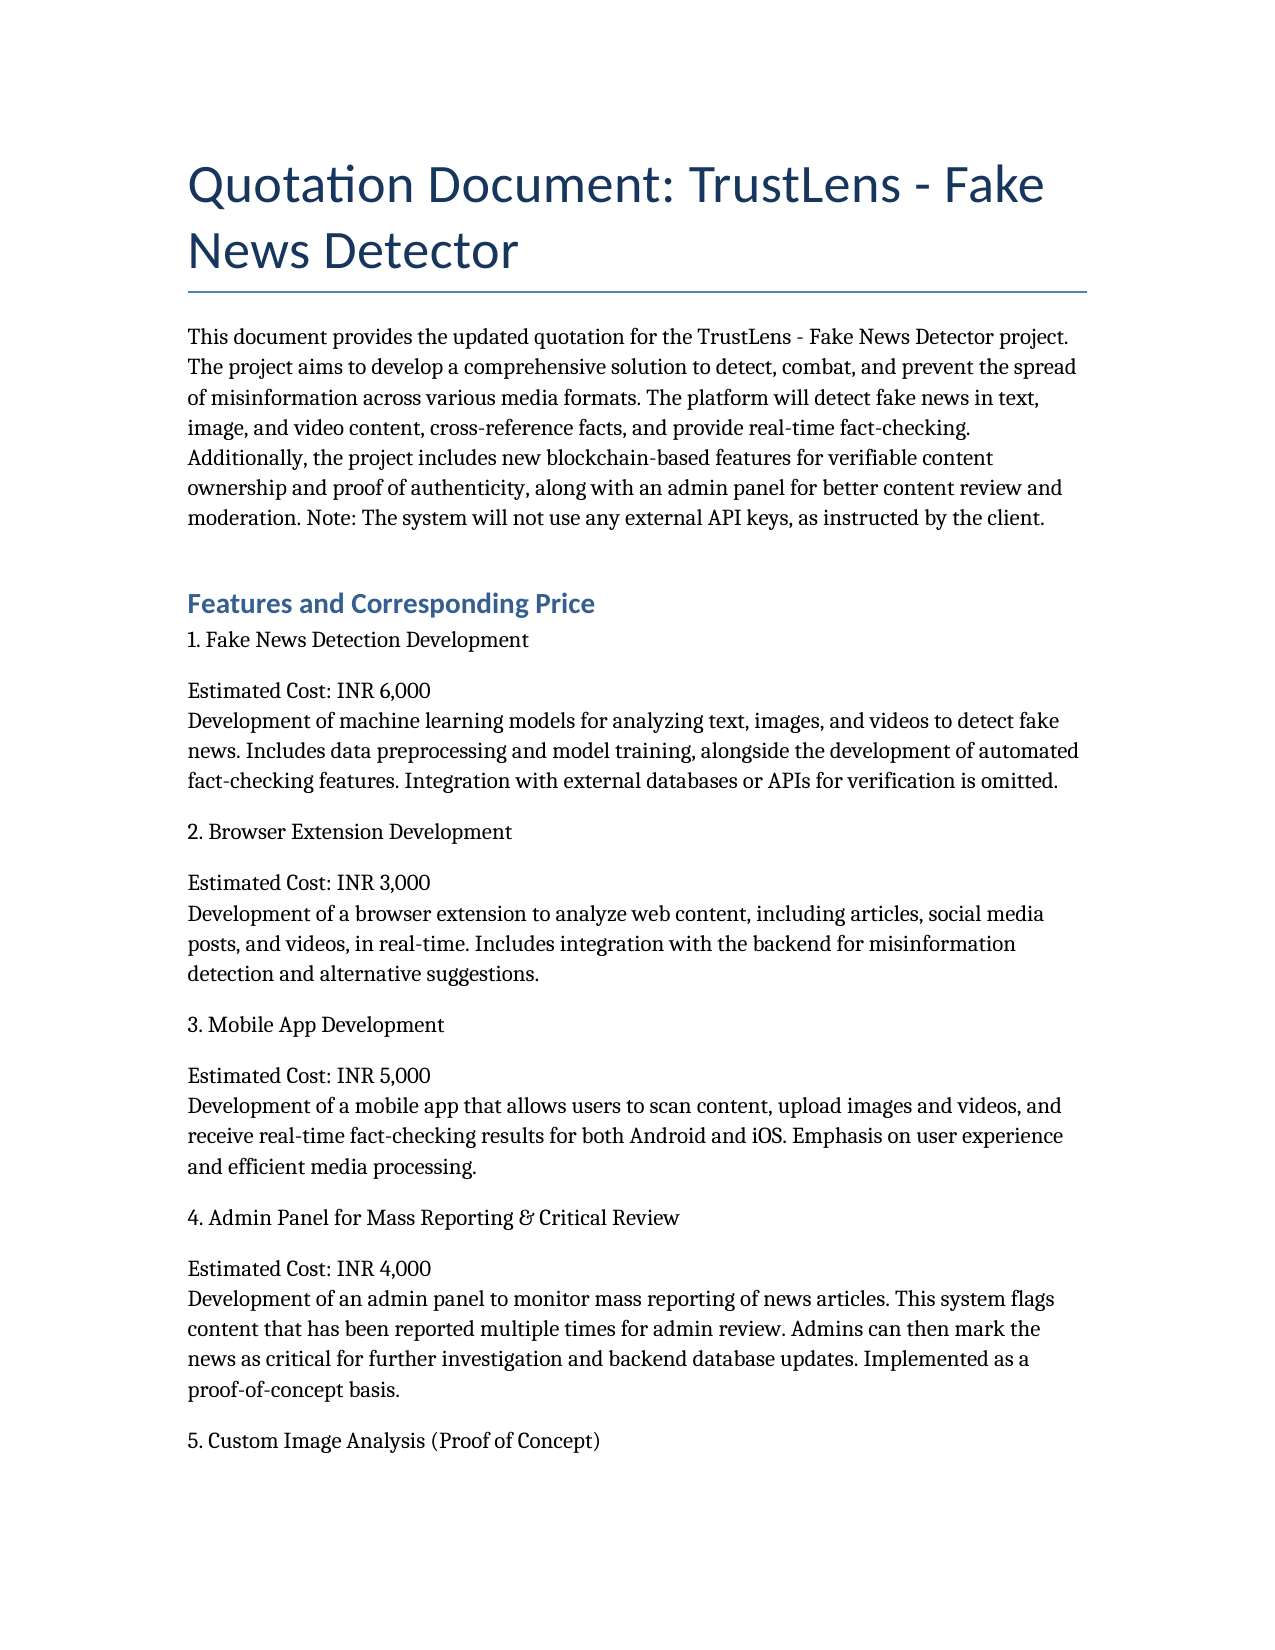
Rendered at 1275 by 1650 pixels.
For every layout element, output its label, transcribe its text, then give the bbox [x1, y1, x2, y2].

text Estimated Cost: INR 6,000 Development of machine learning models for analyzing text, images, and videos to detect fake news. Includes data preprocessing and model training, alongside the development of automated fact-checking features. Integration with external databases or APIs for verification is omitted. [187, 677, 1087, 794]
text 2. Browser Extension Development [187, 819, 1087, 845]
text 3. Mobile App Development [187, 1012, 1087, 1038]
text Estimated Cost: INR 3,000 Development of a browser extension to analyze web content, including articles, social media posts, and videos, in real-time. Includes integration with the backend for misinformation detection and alternative suggestions. [187, 870, 1087, 987]
text 4. Admin Panel for Mass Reporting & Critical Review [187, 1204, 1087, 1231]
text Estimated Cost: INR 4,000 Development of an admin panel to monitor mass reporting of news articles. This system flags content that has been reported multiple times for admin review. Admins can then mark the news as critical for further investigation and backend database updates. Implemented as a proof-of-concept basis. [187, 1256, 1087, 1403]
text 1. Fake News Detection Development [187, 626, 1087, 653]
subtitle Features and Corresponding Price [187, 585, 1087, 621]
title Quotation Document: TrustLens - Fake News Detector [187, 150, 1087, 293]
text Estimated Cost: INR 5,000 Development of a mobile app that allows users to scan content, upload images and videos, and receive real-time fact-checking results for both Android and iOS. Emphasis on user experience and efficient media processing. [187, 1063, 1087, 1180]
text 5. Custom Image Analysis (Proof of Concept) [187, 1427, 1087, 1454]
text This document provides the updated quotation for the TrustLens - Fake News Detector project. The project aims to develop a comprehensive solution to detect, combat, and prevent the spread of misinformation across various media formats. The platform will detect fake news in text, image, and video content, cross-reference facts, and provide real-time fact-checking. Additionally, the project includes new blockchain-based features for verifiable content ownership and proof of authenticity, along with an admin panel for better content review and moderation. Note: The system will not use any external API keys, as instructed by the client. [187, 324, 1087, 532]
